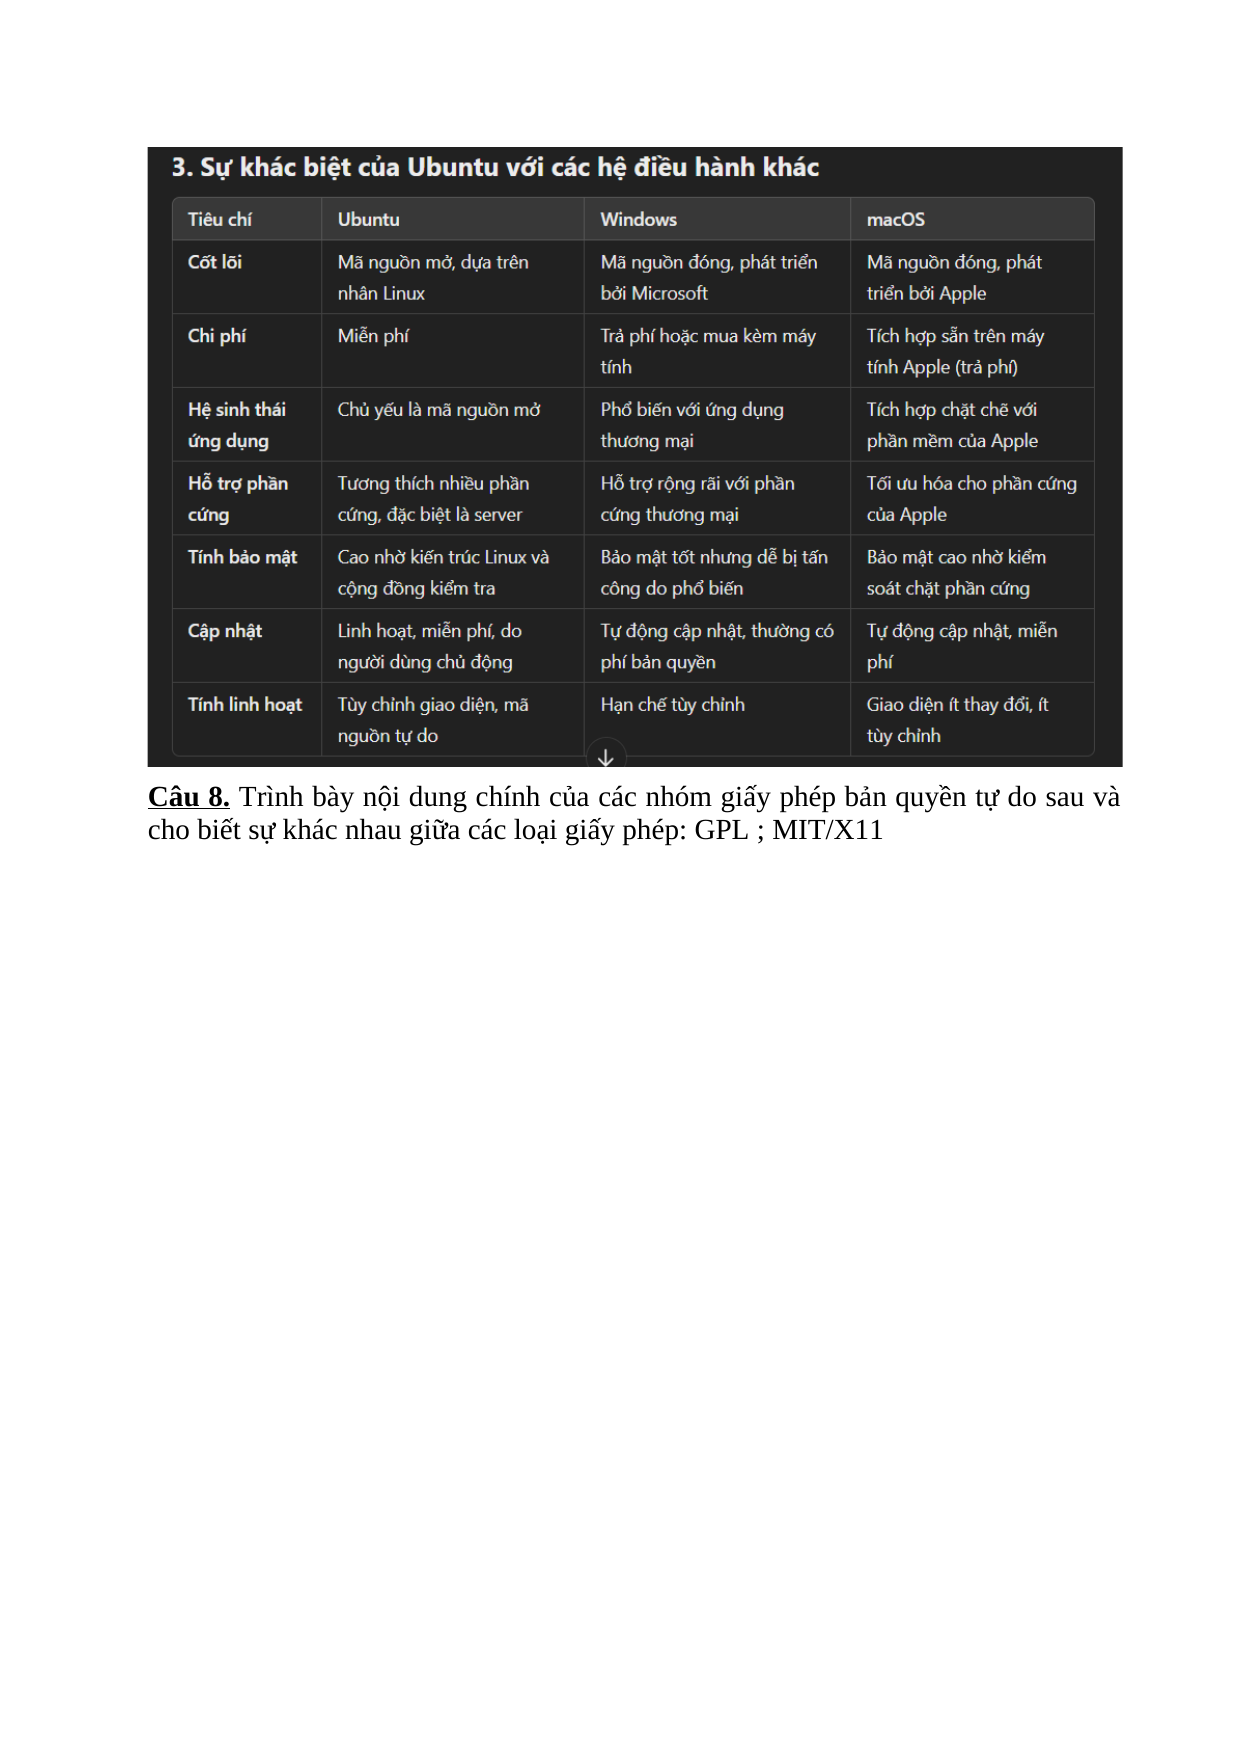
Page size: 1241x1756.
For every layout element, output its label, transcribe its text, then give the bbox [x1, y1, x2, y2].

text Câu 8. Trình bày nội dung chính của các nhóm giấy phép bản quyền tự do sau và cho biết sự khác nhau giữa các loại giấy phép: GPL ; MIT/X11 [148, 779, 1122, 846]
picture [147, 147, 1123, 767]
